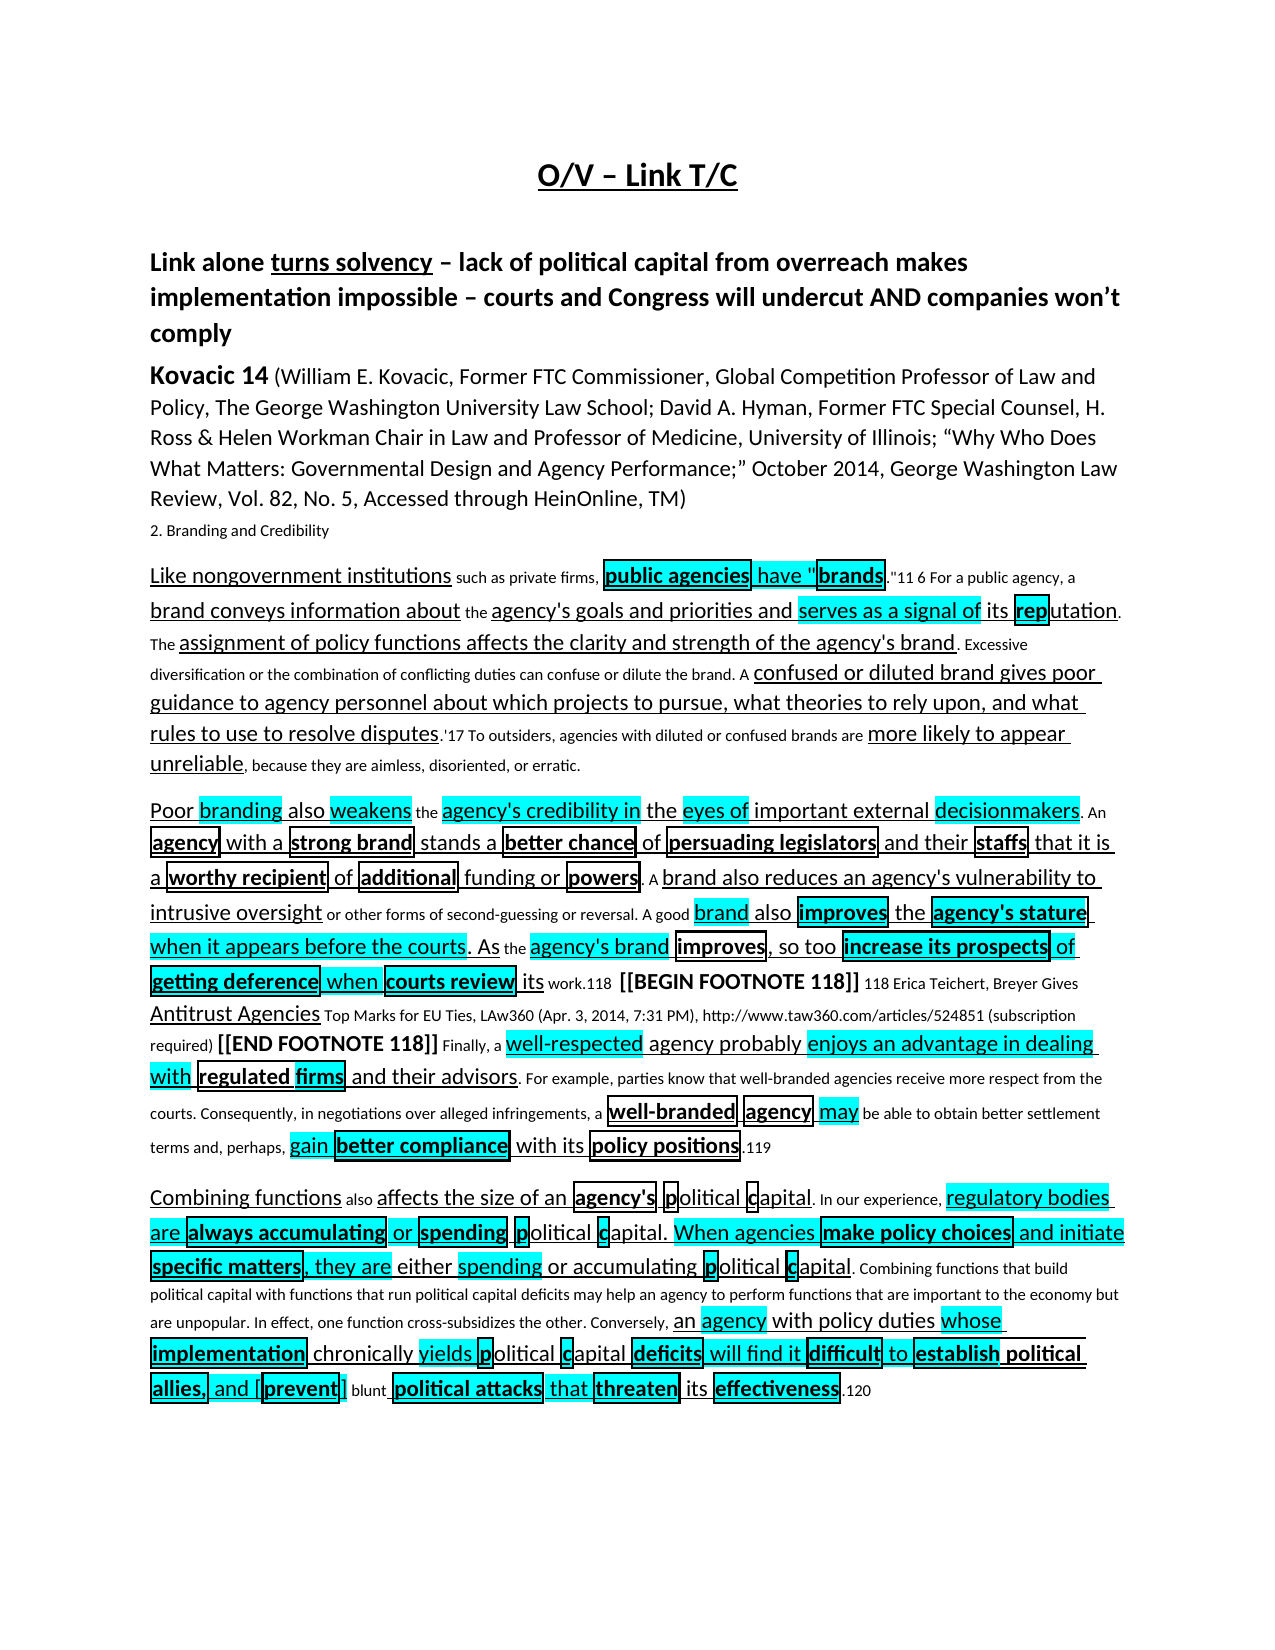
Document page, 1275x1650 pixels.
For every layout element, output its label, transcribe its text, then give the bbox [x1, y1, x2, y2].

text Combining functions also affects the size of an agency's political capital. In our experience, regulatory bodies are always accumulating or spending political capital. When agencies make policy choices and initiate specific matters, they are either spending or accumulating political capital. Combining functions that build political capital with functions that run political capital deficits may help an agency to perform functions that are important to the economy but are unpopular. In effect, one function cross-subsidizes the other. Conversely, an agency with policy duties whose implementation chronically yields political capital deficits will find it difficult to establish political allies, and [prevent] blunt political attacks that threaten its effectiveness.120 [150, 1243, 1125, 1404]
text Link alone turns solvency – lack of political capital from overreach makes implementation impossible – courts and Congress will undercut AND companies won’t comply [150, 245, 1125, 349]
text Like nongovernment institutions such as private firms, public agencies have "brands."11 6 For a public agency, a brand conveys information about the agency's goals and priorities and serves as a signal of its reputation. The assignment of policy functions affects the clarity and strength of the agency's brand. Excessive diversification or the combination of conflicting duties can confuse or dilute the brand. A confused or diluted brand gives poor guidance to agency personnel about which projects to pursue, what theories to rely upon, and what rules to use to resolve disputes.'17 To outsiders, agencies with diluted or confused brands are more likely to appear unreliable, because they are aimless, disoriented, or erratic. [150, 559, 1125, 777]
text Poor branding also weakens the agency's credibility in the eyes of important external decisionmakers. An agency with a strong brand stands a better chance of persuading legislators and their staffs that it is a worthy recipient of additional funding or powers. A brand also reduces an agency's vulnerability to intrusive oversight or other forms of second-guessing or reversal. A good brand also improves the agency's stature when it appears before the courts. As the agency's brand improves, so too increase its prospects of getting deference when courts review its work.118 [[BEGIN FOOTNOTE 118]] 118 Erica Teichert, Breyer Gives Antitrust Agencies Top Marks for EU Ties, LAw360 (Apr. 3, 2014, 7:31 PM), http://www.taw360.com/articles/524851 (subscription required) [[END FOOTNOTE 118]] Finally, a well-respected agency probably enjoys an advantage in dealing with regulated firms and their advisors. For example, parties know that well-branded agencies receive more respect from the courts. Consequently, in negotiations over alleged infringements, a well-branded agency may be able to obtain better settlement terms and, perhaps, gain better compliance with its policy positions.119 [150, 796, 1125, 1162]
text Combining functions also affects the size of an agency's political capital. In our experience, regulatory bodies are always accumulating or spending political capital. When agencies make policy choices and initiate specific matters, they are either spending or accumulating political capital. Combining functions that build political capital with functions that run political capital deficits may help an agency to perform functions that are important to the economy but are unpopular. In effect, one function cross-subsidizes the other. Conversely, an agency with policy duties whose implementation chronically yields political capital deficits will find it difficult to establish political allies, and [prevent] blunt political attacks that threaten its effectiveness.120 [150, 1181, 1125, 1242]
text Kovacic 14 (William E. Kovacic, Former FTC Commissioner, Global Competition Professor of Law and Policy, The George Washington University Law School; David A. Hyman, Former FTC Special Counsel, H. Ross & Helen Workman Chair in Law and Professor of Medicine, University of Illinois; “Why Who Does What Matters: Governmental Design and Agency Performance;” October 2014, George Washington Law Review, Vol. 82, No. 5, Accessed through HeinOnline, TM) [150, 358, 1125, 512]
text 2. Branding and Credibility [150, 520, 1125, 541]
text O/V – Link T/C [150, 154, 1125, 195]
